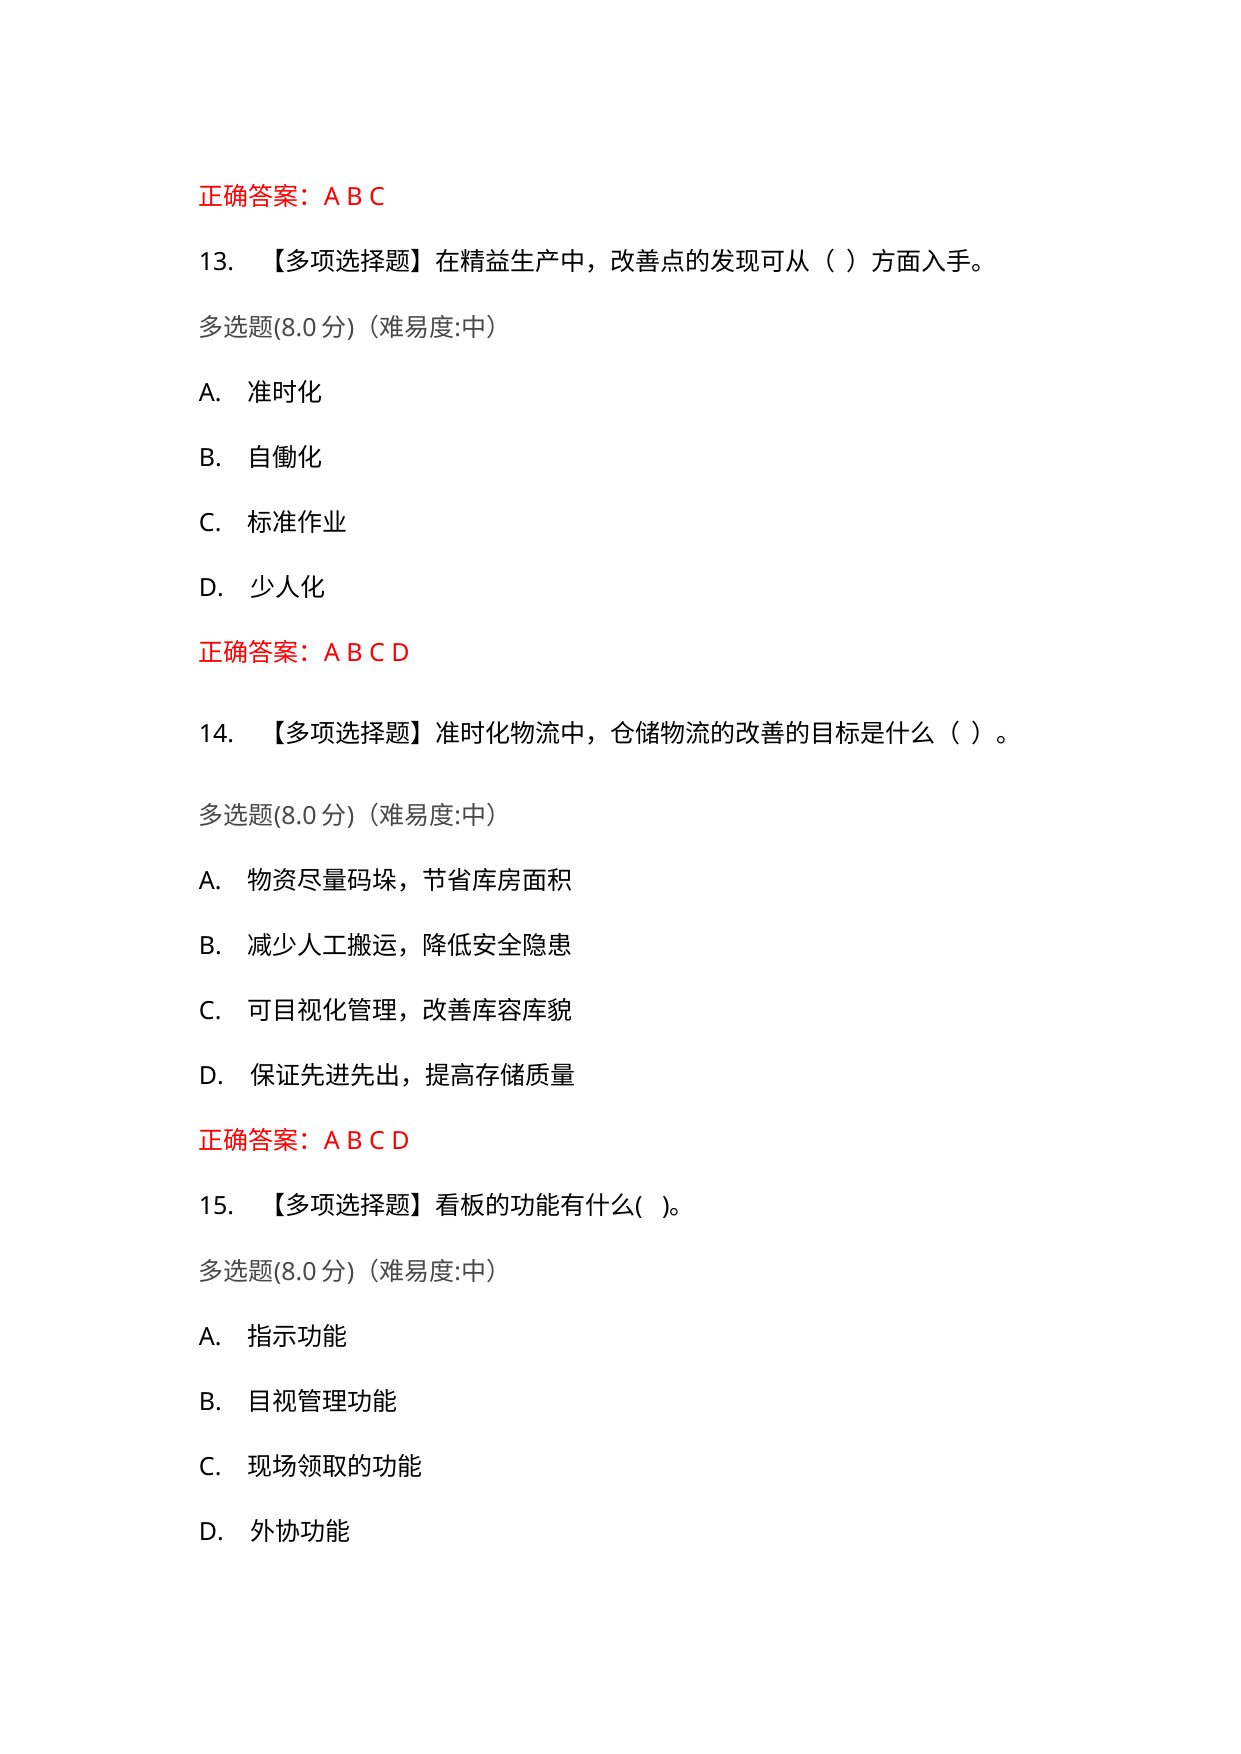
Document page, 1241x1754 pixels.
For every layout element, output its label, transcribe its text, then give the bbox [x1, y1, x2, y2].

table_cell 正确答案：A B C D [188, 1106, 1087, 1171]
table_cell A. 准时化 [188, 358, 1087, 423]
table_cell 15. 【多项选择题】看板的功能有什么( )。 [188, 1171, 1087, 1237]
table_cell D. 少人化 [188, 553, 1087, 618]
table_cell A. 物资尽量码垛，节省库房面积 [188, 846, 1087, 911]
table_cell 多选题(8.0分)（难易度:中） [188, 1237, 1087, 1302]
table_cell D. 保证先进先出，提高存储质量 [188, 1041, 1087, 1106]
table_cell 多选题(8.0分)（难易度:中） [188, 293, 1087, 358]
table_cell B. 自働化 [188, 423, 1087, 488]
table_cell D. 外协功能 [188, 1497, 1087, 1562]
table_cell 正确答案：A B C D [188, 618, 1087, 683]
table_cell C. 标准作业 [188, 488, 1087, 553]
table_cell 13. 【多项选择题】在精益生产中，改善点的发现可从（ ）方面入手。 [188, 227, 1087, 293]
table_cell B. 减少人工搬运，降低安全隐患 [188, 911, 1087, 976]
table_cell A. 指示功能 [188, 1302, 1087, 1367]
table_cell C. 现场领取的功能 [188, 1432, 1087, 1497]
table_cell 14. 【多项选择题】准时化物流中，仓储物流的改善的目标是什么（ ）。 [188, 683, 1087, 781]
table_cell B. 目视管理功能 [188, 1367, 1087, 1432]
table_cell 多选题(8.0分)（难易度:中） [188, 781, 1087, 846]
table_cell C. 可目视化管理，改善库容库貌 [188, 976, 1087, 1041]
table_cell 正确答案：A B C [188, 162, 1087, 227]
